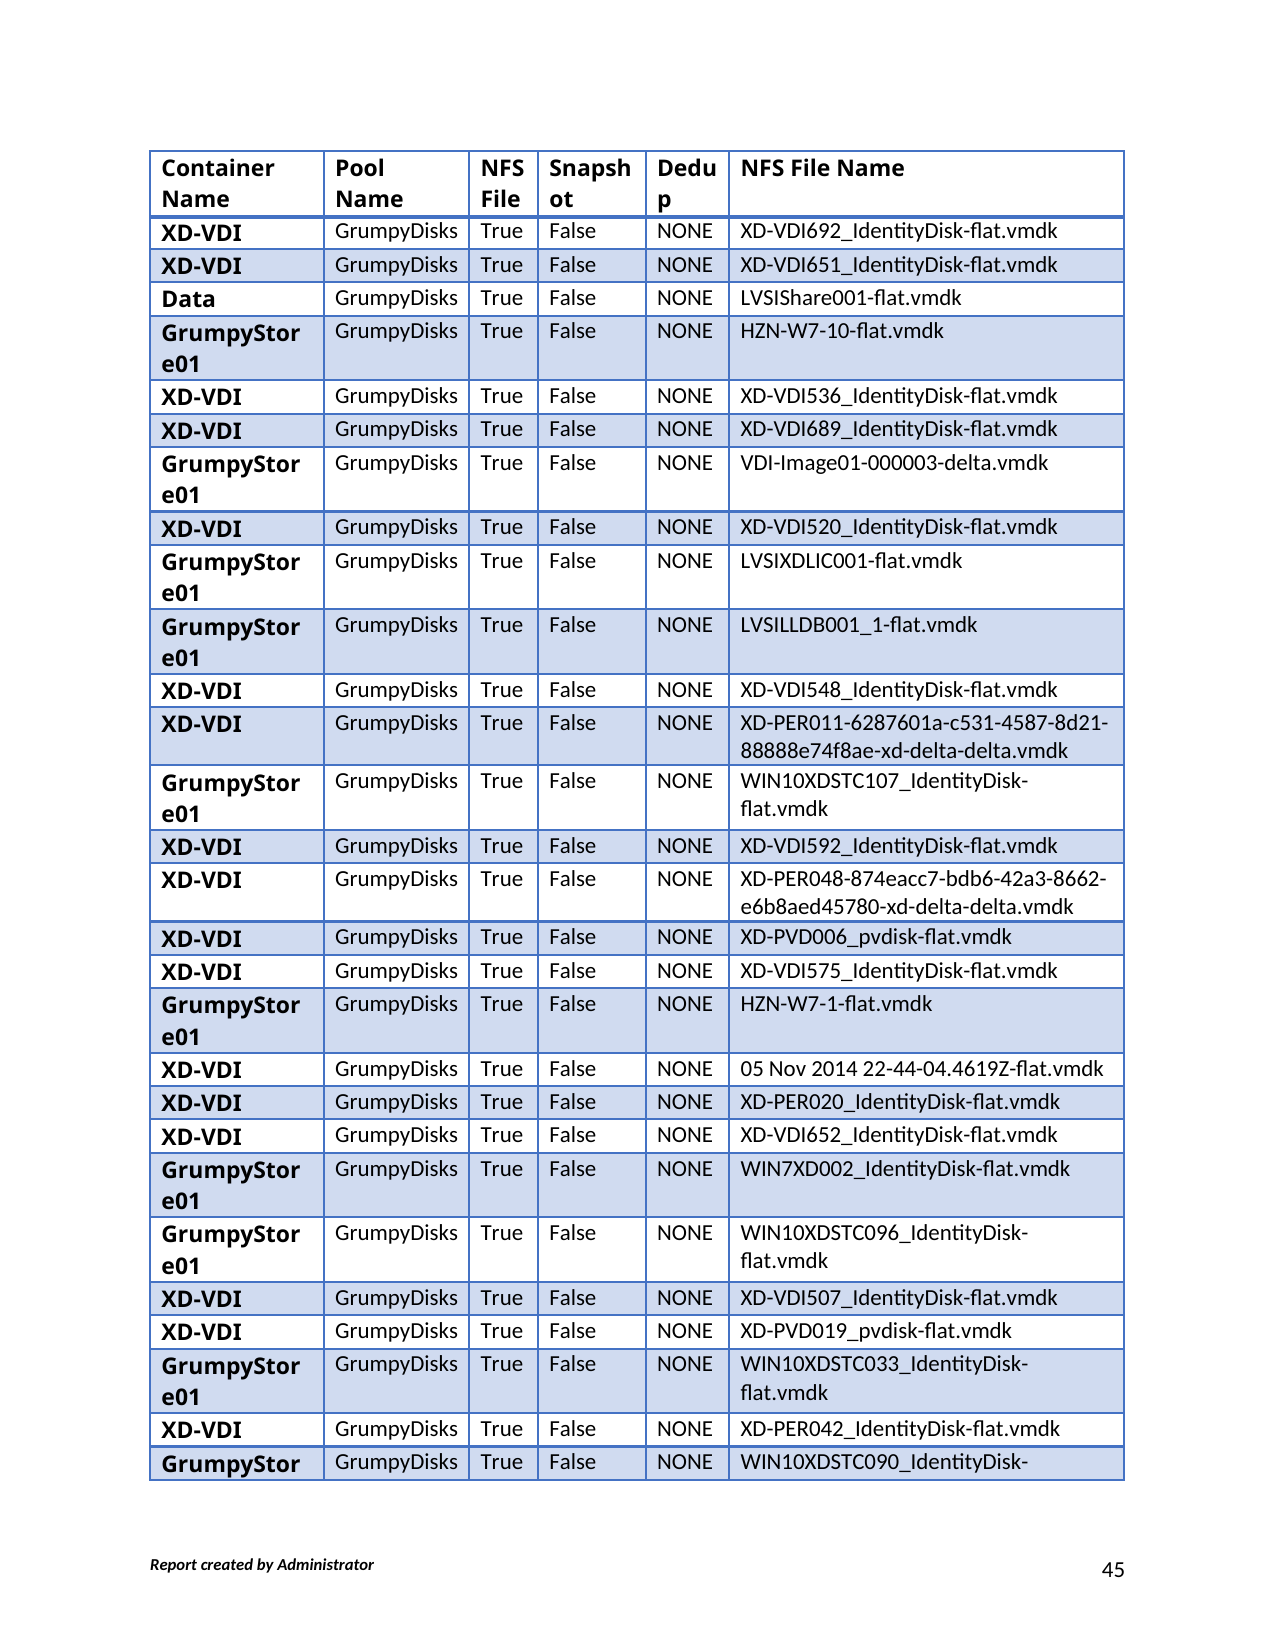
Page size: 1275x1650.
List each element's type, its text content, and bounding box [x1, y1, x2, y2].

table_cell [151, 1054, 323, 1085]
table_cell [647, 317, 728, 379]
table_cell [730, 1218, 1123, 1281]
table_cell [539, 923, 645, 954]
table_header Dedup [647, 152, 728, 214]
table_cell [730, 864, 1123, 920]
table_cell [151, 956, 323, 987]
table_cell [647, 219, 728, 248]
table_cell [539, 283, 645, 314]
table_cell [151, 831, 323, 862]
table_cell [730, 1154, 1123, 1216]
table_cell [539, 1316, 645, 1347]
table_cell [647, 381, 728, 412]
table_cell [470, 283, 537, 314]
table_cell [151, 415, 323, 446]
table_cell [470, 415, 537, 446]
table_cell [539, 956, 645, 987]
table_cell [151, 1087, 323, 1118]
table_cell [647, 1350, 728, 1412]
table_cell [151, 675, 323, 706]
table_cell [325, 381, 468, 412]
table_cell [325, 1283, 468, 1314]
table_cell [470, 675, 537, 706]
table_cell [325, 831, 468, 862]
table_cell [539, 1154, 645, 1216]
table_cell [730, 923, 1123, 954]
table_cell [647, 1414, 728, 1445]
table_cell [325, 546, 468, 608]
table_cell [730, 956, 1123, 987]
table_header NFS File Name [730, 152, 1123, 214]
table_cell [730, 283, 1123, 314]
table_header Pool Name [325, 152, 468, 214]
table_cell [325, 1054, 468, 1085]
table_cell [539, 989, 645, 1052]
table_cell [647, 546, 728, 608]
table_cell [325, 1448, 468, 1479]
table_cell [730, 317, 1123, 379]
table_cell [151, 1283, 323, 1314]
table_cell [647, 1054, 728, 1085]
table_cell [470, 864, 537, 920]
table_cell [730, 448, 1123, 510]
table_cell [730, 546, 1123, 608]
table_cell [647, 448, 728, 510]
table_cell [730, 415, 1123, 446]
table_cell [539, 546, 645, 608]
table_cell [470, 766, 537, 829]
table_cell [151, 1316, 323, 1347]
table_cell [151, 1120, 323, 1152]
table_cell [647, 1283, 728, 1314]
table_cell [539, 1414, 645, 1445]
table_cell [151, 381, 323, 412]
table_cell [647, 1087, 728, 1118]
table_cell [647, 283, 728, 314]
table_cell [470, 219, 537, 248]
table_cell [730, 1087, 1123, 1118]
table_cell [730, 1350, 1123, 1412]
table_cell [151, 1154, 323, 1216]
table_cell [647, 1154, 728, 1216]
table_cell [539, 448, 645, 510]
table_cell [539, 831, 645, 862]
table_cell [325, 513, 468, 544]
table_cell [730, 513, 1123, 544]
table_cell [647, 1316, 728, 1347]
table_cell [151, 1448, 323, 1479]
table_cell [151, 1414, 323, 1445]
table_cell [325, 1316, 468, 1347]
table_header Snapshot [539, 152, 645, 214]
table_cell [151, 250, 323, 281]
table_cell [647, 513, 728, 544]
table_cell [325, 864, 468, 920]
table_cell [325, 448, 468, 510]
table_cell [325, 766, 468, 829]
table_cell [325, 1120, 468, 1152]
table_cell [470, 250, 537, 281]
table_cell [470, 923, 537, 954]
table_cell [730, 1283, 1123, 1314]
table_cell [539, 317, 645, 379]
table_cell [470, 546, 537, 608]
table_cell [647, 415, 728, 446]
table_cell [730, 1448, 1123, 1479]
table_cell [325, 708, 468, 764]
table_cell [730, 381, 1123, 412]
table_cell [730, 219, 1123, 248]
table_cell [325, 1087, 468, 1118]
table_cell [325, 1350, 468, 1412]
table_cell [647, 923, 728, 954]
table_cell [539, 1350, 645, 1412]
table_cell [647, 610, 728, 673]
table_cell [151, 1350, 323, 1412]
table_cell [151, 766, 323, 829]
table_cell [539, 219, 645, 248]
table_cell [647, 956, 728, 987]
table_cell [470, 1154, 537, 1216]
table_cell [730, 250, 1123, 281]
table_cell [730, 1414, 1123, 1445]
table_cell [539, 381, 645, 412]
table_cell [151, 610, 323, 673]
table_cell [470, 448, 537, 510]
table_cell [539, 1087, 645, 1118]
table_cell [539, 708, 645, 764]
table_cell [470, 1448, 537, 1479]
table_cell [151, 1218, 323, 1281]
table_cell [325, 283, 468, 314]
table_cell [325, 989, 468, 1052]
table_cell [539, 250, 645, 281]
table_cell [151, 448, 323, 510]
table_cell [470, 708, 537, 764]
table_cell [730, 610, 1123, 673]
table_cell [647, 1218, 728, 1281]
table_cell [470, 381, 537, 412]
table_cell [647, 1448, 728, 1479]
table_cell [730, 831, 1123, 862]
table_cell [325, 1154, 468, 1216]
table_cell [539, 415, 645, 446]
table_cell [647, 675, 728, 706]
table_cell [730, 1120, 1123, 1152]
table_header Container Name [151, 152, 323, 214]
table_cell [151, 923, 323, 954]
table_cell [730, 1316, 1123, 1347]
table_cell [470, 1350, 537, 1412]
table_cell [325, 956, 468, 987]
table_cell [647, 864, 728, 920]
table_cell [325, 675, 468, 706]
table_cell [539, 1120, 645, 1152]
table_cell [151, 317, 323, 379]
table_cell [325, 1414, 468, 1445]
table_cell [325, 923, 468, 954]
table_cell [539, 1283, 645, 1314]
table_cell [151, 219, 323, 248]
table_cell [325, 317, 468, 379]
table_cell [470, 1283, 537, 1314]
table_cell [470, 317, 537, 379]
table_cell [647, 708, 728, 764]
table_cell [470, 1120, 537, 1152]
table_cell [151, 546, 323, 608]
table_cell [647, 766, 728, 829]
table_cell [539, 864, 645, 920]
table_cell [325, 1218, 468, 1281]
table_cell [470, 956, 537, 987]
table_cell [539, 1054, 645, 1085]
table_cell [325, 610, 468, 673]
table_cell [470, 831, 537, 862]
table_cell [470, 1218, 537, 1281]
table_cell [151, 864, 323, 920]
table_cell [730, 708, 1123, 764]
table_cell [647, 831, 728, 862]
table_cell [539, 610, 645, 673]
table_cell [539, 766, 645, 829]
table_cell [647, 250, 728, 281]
table_header NFS File [470, 152, 537, 214]
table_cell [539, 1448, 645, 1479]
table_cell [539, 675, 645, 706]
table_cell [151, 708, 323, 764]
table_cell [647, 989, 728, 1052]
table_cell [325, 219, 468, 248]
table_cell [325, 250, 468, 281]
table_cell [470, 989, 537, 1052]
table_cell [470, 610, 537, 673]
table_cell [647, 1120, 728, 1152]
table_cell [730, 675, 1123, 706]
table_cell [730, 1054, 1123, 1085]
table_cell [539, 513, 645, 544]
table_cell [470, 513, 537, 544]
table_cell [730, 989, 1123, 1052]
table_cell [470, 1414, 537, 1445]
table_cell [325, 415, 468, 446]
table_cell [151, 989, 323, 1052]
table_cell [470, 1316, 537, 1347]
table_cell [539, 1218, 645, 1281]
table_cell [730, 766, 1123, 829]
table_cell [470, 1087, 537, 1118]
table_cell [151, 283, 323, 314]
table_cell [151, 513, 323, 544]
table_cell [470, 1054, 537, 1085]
